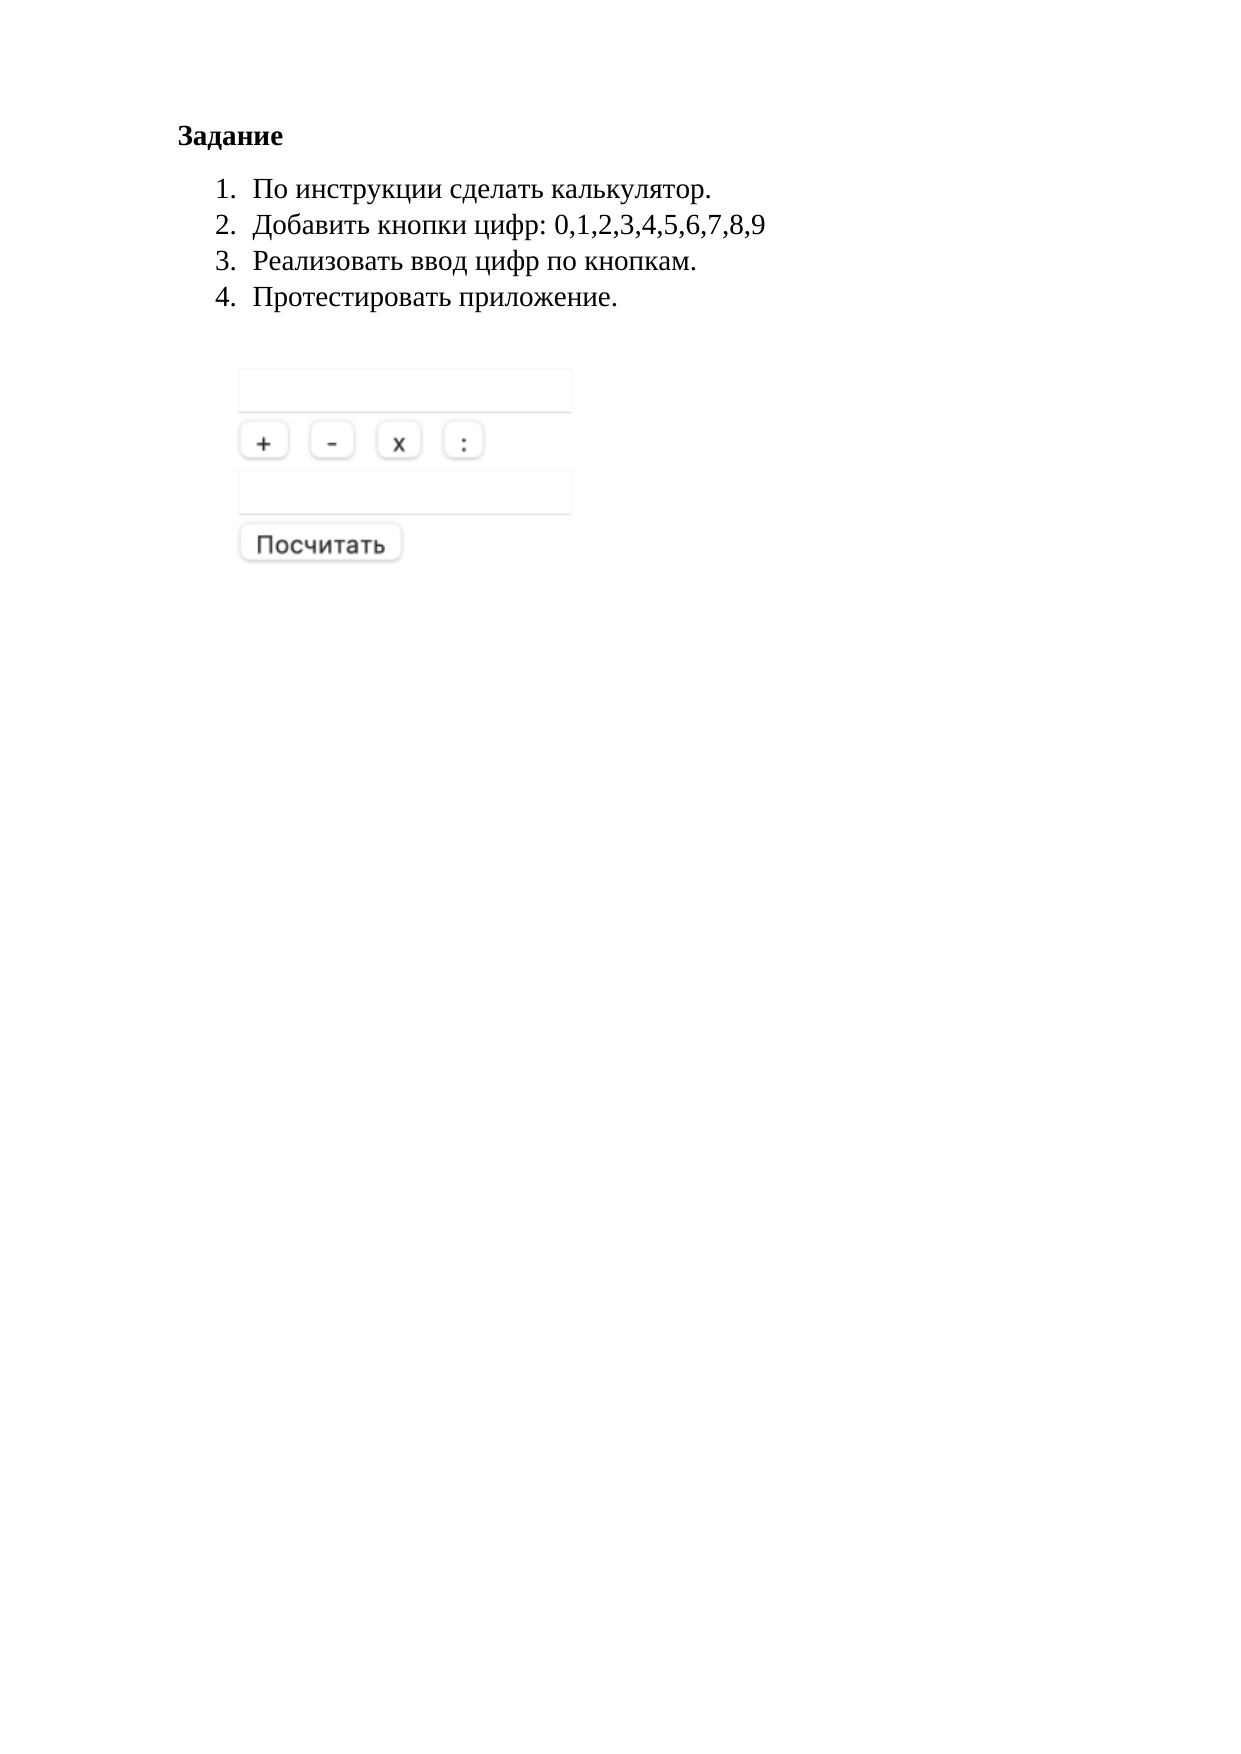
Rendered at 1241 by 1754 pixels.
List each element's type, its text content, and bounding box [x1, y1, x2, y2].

picture [177, 332, 912, 664]
list Добавить кнопки цифр: 0,1,2,3,4,5,6,7,8,9 [215, 207, 1152, 241]
text Задание [177, 118, 1152, 152]
list По инструкции сделать калькулятор. [215, 171, 1152, 204]
list Протестировать приложение. [215, 279, 1152, 313]
list Реализовать ввод цифр по кнопкам. [215, 243, 1152, 277]
